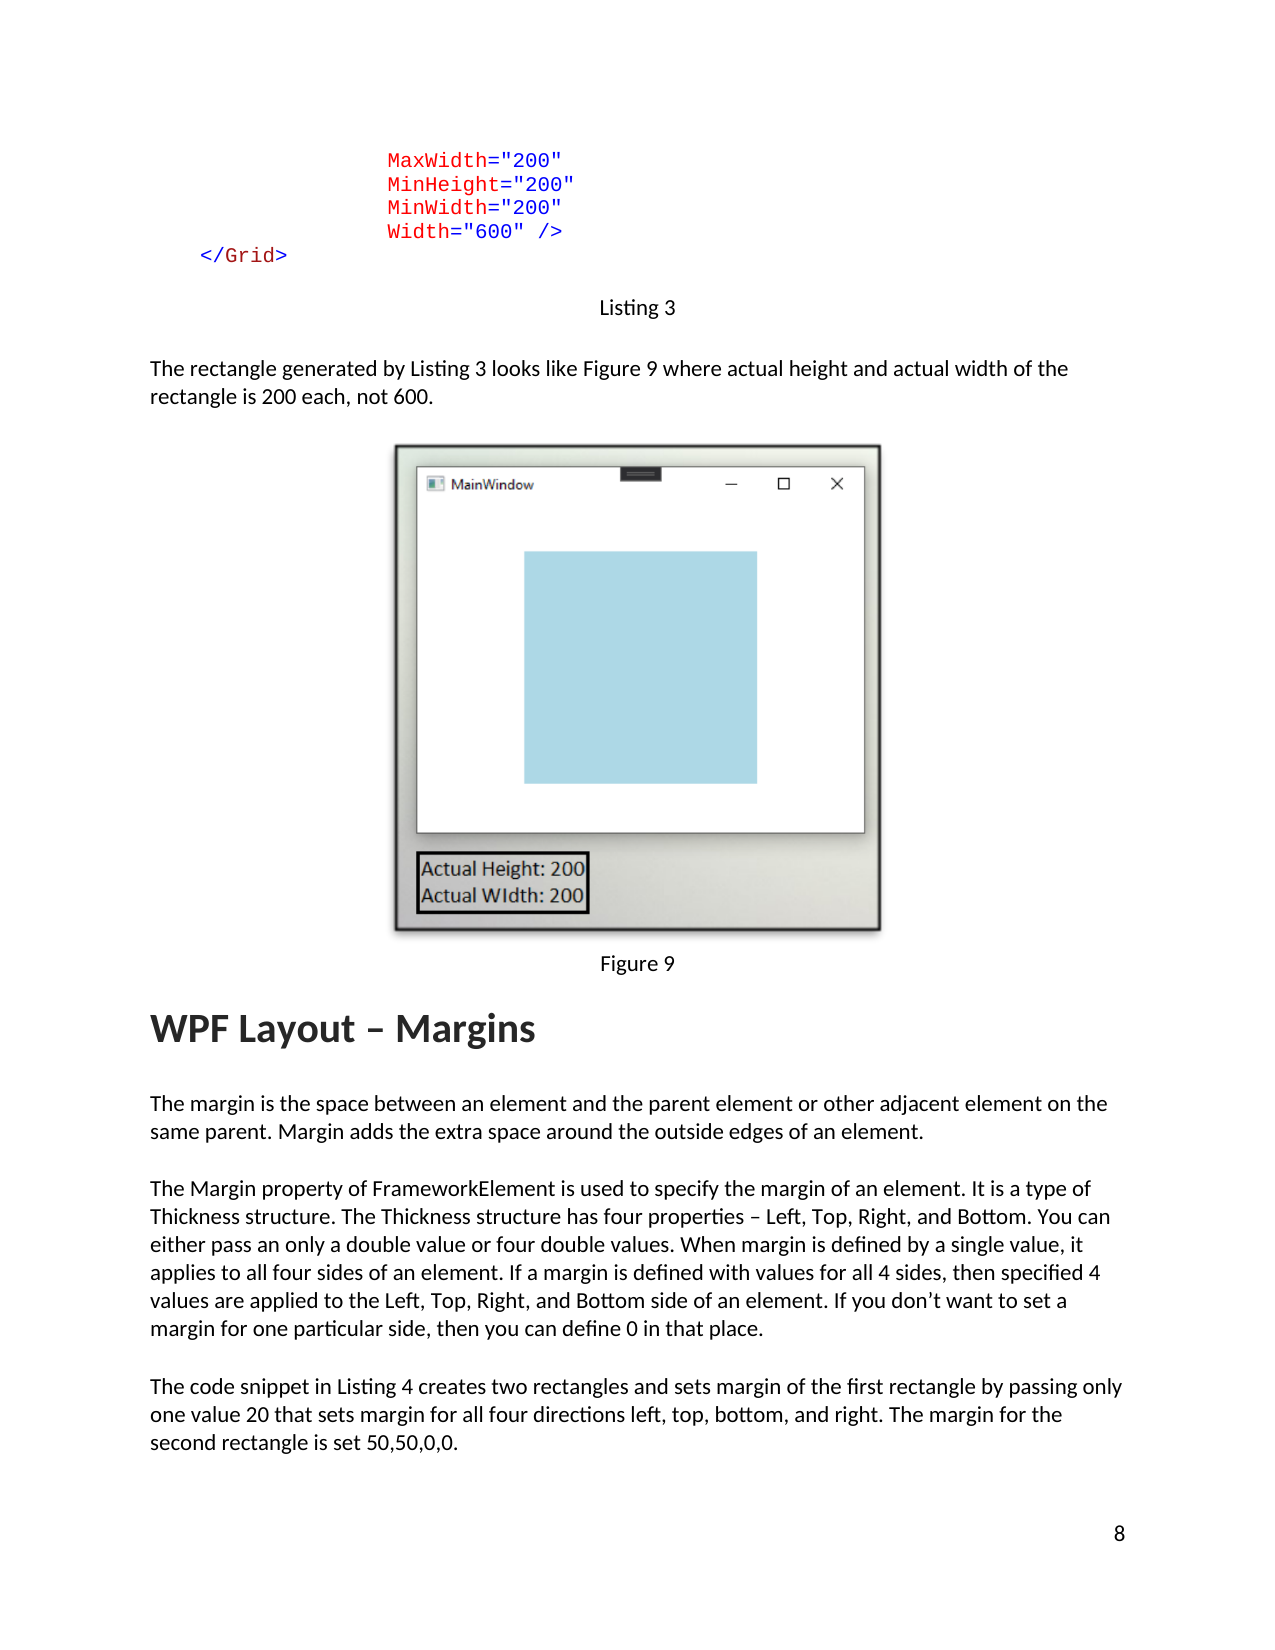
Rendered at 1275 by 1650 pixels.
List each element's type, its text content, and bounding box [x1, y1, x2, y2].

text Width="600" /> [150, 221, 1125, 244]
text MinHeight="200" [150, 174, 1125, 197]
text MinWidth="200" [150, 197, 1125, 221]
text Figure 9 [150, 949, 1125, 977]
text MaxWidth="200" [150, 150, 1125, 174]
text </Grid> [150, 244, 1125, 268]
text WPF Layout – Margins [150, 1002, 1125, 1052]
text The margin is the space between an element and the parent element or other adjacent element on the same parent. Margin adds the extra space around the outside edges of an element. [150, 1089, 1125, 1145]
picture [397, 447, 879, 929]
text Listing 3 [150, 293, 1125, 321]
text The Margin property of FrameworkElement is used to specify the margin of an element. It is a type of Thickness structure. The Thickness structure has four properties – Left, Top, Right, and Bottom. You can either pass an only a double value or four double values. When margin is defined by a single value, it applies to all four sides of an element. If a margin is defined with values for all 4 sides, then specified 4 values are applied to the Left, Top, Right, and Bottom side of an element. If you don’t want to set a margin for one particular side, then you can define 0 in that place. [150, 1174, 1125, 1343]
text The code snippet in Listing 4 creates two rectangles and sets margin of the first rectangle by passing only one value 20 that sets margin for all four directions left, top, bottom, and right. The margin for the second rectangle is set 50,50,0,0. [150, 1372, 1125, 1456]
text The rectangle generated by Listing 3 looks like Figure 9 where actual height and actual width of the rectangle is 200 each, not 600. [150, 354, 1125, 410]
